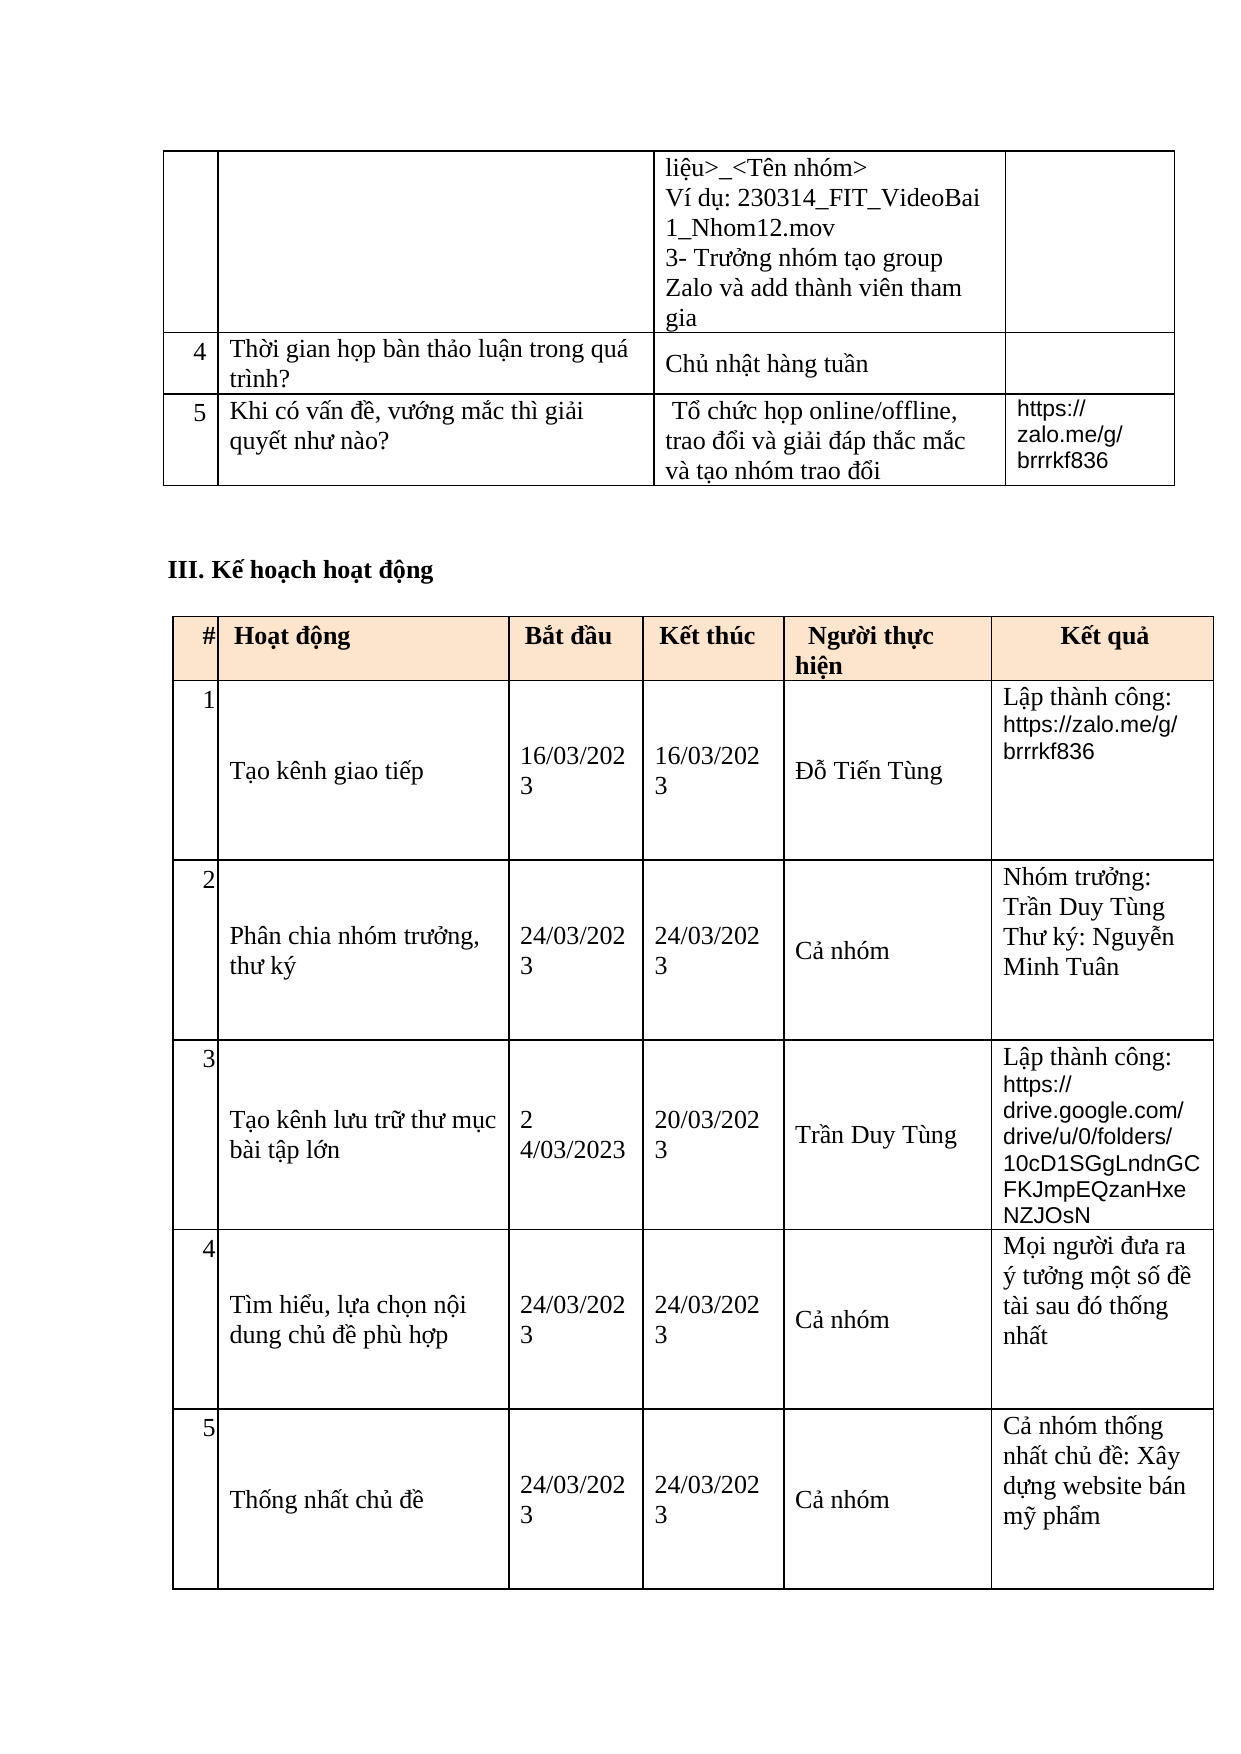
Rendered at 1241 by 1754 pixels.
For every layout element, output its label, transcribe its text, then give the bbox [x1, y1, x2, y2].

table_header Kết thúc [644, 617, 783, 680]
table_cell 1 [174, 681, 217, 859]
table_cell 24/03/2023 [644, 1230, 783, 1408]
table_cell Tổ chức họp online/offline, trao đổi và giải đáp thắc mắc và tạo nhóm trao đổi [655, 395, 1005, 485]
table_header Bắt đầu [510, 617, 642, 680]
table_cell 24/03/2023 [510, 1230, 642, 1408]
table_cell Cả nhóm [785, 861, 991, 1039]
table_cell https://zalo.me/g/brrrkf836 [1006, 395, 1174, 485]
table_cell 16/03/2023 [644, 681, 783, 859]
table_cell Lập thành công: https://zalo.me/g/brrrkf836 [992, 681, 1213, 859]
table_header Kết quả [992, 617, 1213, 680]
table_cell 3 [164, 152, 217, 332]
table_cell Tìm hiểu, lựa chọn nội dung chủ đề phù hợp [219, 1230, 508, 1408]
table_cell Đỗ Tiến Tùng [785, 681, 991, 859]
table_cell 16/03/2023 [510, 681, 642, 859]
table_cell 24/03/2023 [510, 1410, 642, 1588]
table_cell Thời gian họp bàn thảo luận trong quá trình? [219, 333, 653, 393]
table_cell 4 [174, 1230, 217, 1408]
table_cell 24/03/2023 [510, 1041, 642, 1229]
table_cell Cả nhóm thống nhất chủ đề: Xây dựng website bán mỹ phẩm [992, 1410, 1213, 1588]
table_cell Tạo kênh lưu trữ thư mục bài tập lớn [219, 1041, 508, 1229]
table_cell 5 [174, 1410, 217, 1588]
table_cell Chủ nhật hàng tuần [655, 333, 1005, 393]
table_cell 5 [164, 395, 217, 485]
table_cell Cả nhóm [785, 1410, 991, 1588]
table_cell Mọi người đưa ra ý tưởng một số đề tài sau đó thống nhất [992, 1230, 1213, 1408]
table_cell Thống nhất chủ đề [219, 1410, 508, 1588]
table_cell Phân chia nhóm trưởng, thư ký [219, 861, 508, 1039]
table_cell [655, 152, 1005, 332]
table_header Hoạt động [219, 617, 508, 680]
table_cell Lập thành công: https://drive.google.com/drive/u/0/folders/10cD1SGgLndnGCFKJmpEQzanHxeNZJOsN [992, 1041, 1213, 1229]
table_cell 2 [174, 861, 217, 1039]
table_cell 24/03/2023 [510, 861, 642, 1039]
table_cell 3 [174, 1041, 217, 1229]
table_cell Khi có vấn đề, vướng mắc thì giải quyết như nào? [219, 395, 653, 485]
table_header Người thực hiện [785, 617, 991, 680]
table_cell 20/03/2023 [644, 1041, 783, 1229]
table_cell Nhóm trưởng: Trần Duy Tùng Thư ký: Nguyễn Minh Tuân [992, 861, 1213, 1039]
table_cell [1006, 333, 1174, 393]
table_cell [1006, 152, 1174, 332]
table_cell 4 [164, 333, 217, 393]
table_cell 24/03/2023 [644, 1410, 783, 1588]
table_cell Cả nhóm [785, 1230, 991, 1408]
table_header # [174, 617, 217, 680]
table_cell Tạo kênh giao tiếp [219, 681, 508, 859]
table_cell 24/03/2023 [644, 861, 783, 1039]
list Kế hoạch hoạt động [167, 554, 1090, 584]
table_cell Trần Duy Tùng [785, 1041, 991, 1229]
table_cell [219, 152, 653, 332]
